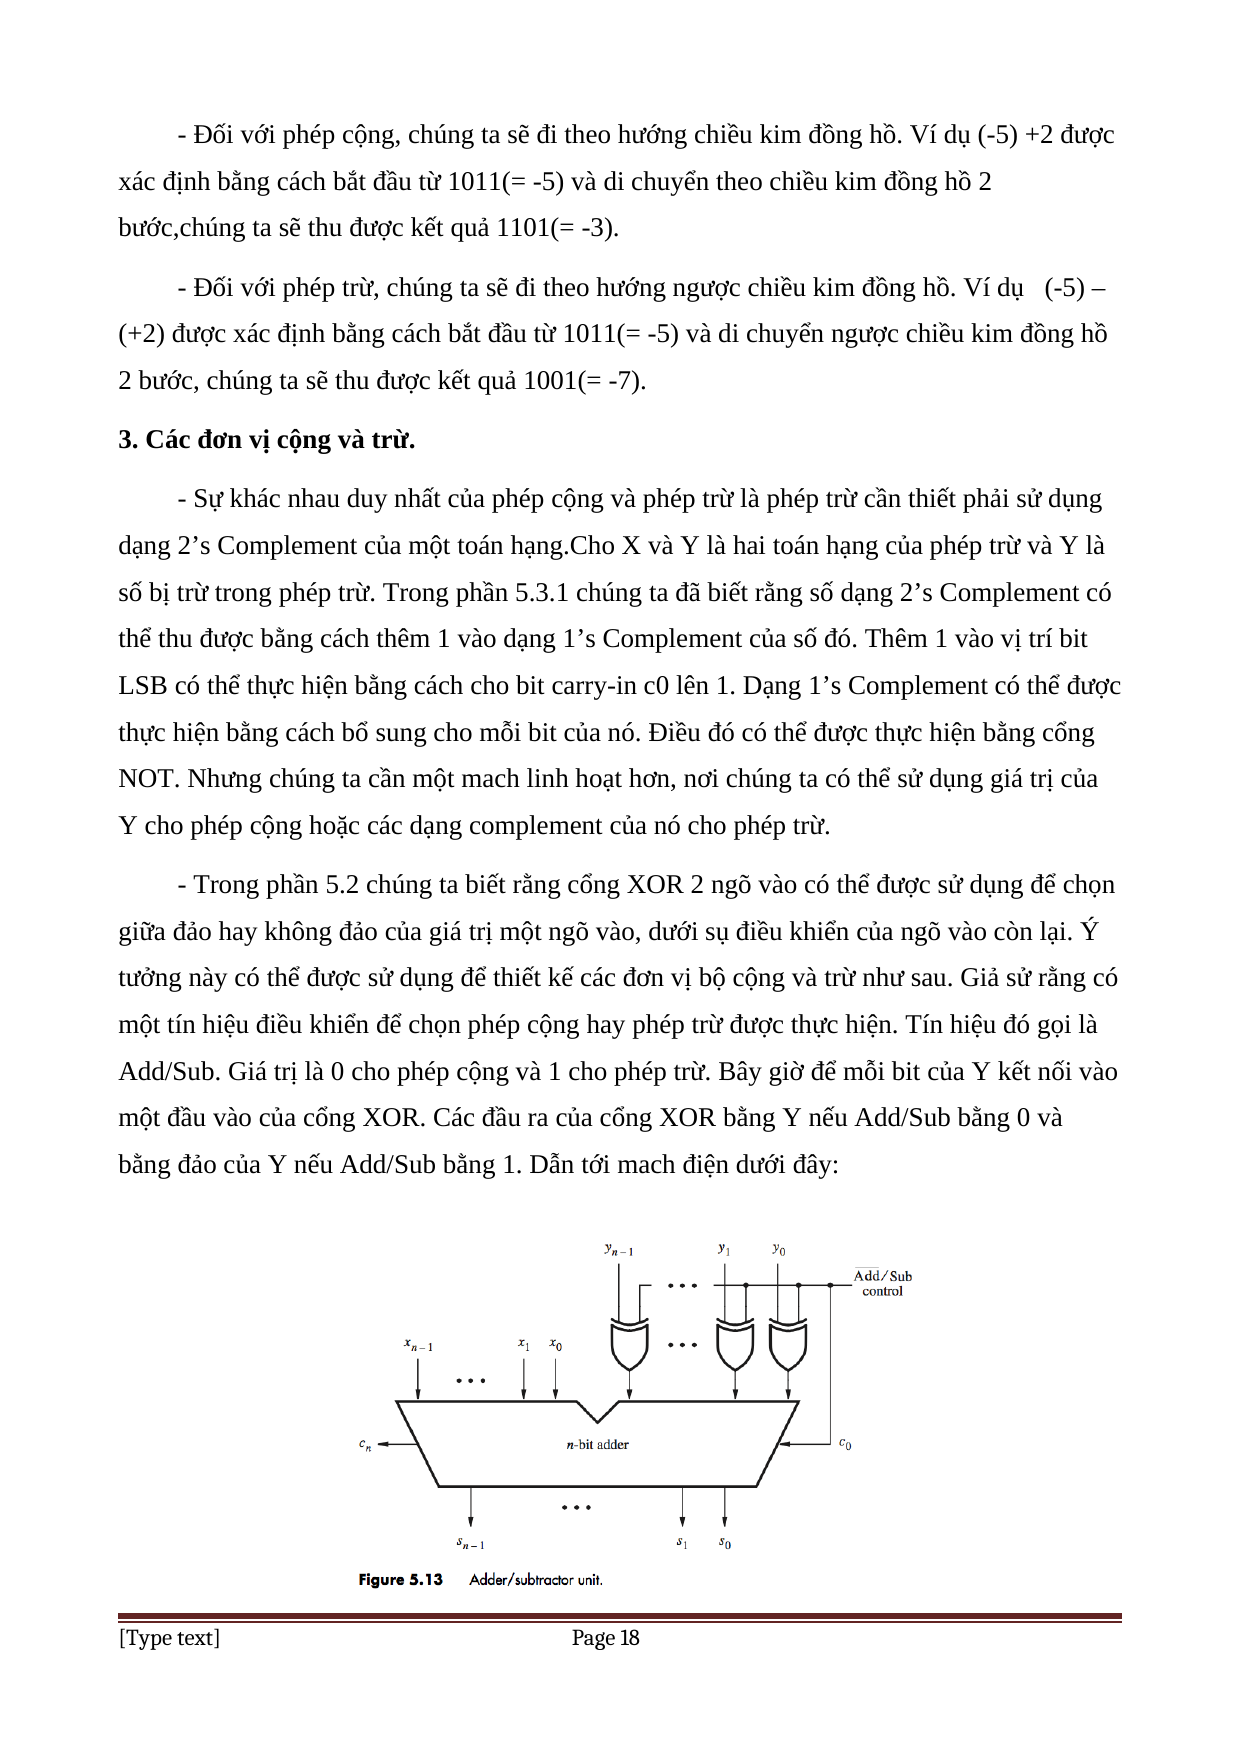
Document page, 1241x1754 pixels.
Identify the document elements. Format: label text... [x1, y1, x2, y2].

text - Sự khác nhau duy nhất của phép cộng và phép trừ là phép trừ cần thiết phải sử dụng dạng 2’s Complement của một toán hạng.Cho X và Y là hai toán hạng của phép trừ và Y là số bị trừ trong phép trừ. Trong phần 5.3.1 chúng ta đã biết rằng số dạng 2’s Complement có thể thu được bằng cách thêm 1 vào dạng 1’s Complement của số đó. Thêm 1 vào vị trí bit LSB có thể thực hiện bằng cách cho bit carry-in c0 lên 1. Dạng 1’s Complement có thể được thực hiện bằng cách bổ sung cho mỗi bit của nó. Điều đó có thể được thực hiện bằng cổng NOT. Nhưng chúng ta cần một mach linh hoạt hơn, nơi chúng ta có thể sử dụng giá trị của Y cho phép cộng hoặc các dạng complement của nó cho phép trừ. [118, 482, 1122, 840]
picture [314, 1218, 933, 1598]
text - Đối với phép cộng, chúng ta sẽ đi theo hướng chiều kim đồng hồ. Ví dụ (-5) +2 được xác định bằng cách bắt đầu từ 1011(= -5) và di chuyển theo chiều kim đồng hồ 2 bước,chúng ta sẽ thu được kết quả 1101(= -3). [118, 118, 1122, 243]
text - Đối với phép trừ, chúng ta sẽ đi theo hướng ngược chiều kim đồng hồ. Ví dụ (-5) – (+2) được xác định bằng cách bắt đầu từ 1011(= -5) và di chuyển ngược chiều kim đồng hồ 2 bước, chúng ta sẽ thu được kết quả 1001(= -7). [118, 271, 1122, 395]
text - Trong phần 5.2 chúng ta biết rằng cổng XOR 2 ngõ vào có thể được sử dụng để chọn giữa đảo hay không đảo của giá trị một ngõ vào, dưới sụ điều khiển của ngõ vào còn lại. Ý tưởng này có thể được sử dụng để thiết kế các đơn vị bộ cộng và trừ như sau. Giả sử rằng có một tín hiệu điều khiển để chọn phép cộng hay phép trừ được thực hiện. Tín hiệu đó gọi là Add/Sub. Giá trị là 0 cho phép cộng và 1 cho phép trừ. Bây giờ để mỗi bit của Y kết nối vào một đầu vào của cổng XOR. Các đầu ra của cổng XOR bằng Y nếu Add/Sub bằng 0 và bằng đảo của Y nếu Add/Sub bằng 1. Dẫn tới mach điện dưới đây: [118, 868, 1122, 1179]
text 3. Các đơn vị cộng và trừ. [118, 423, 1122, 454]
